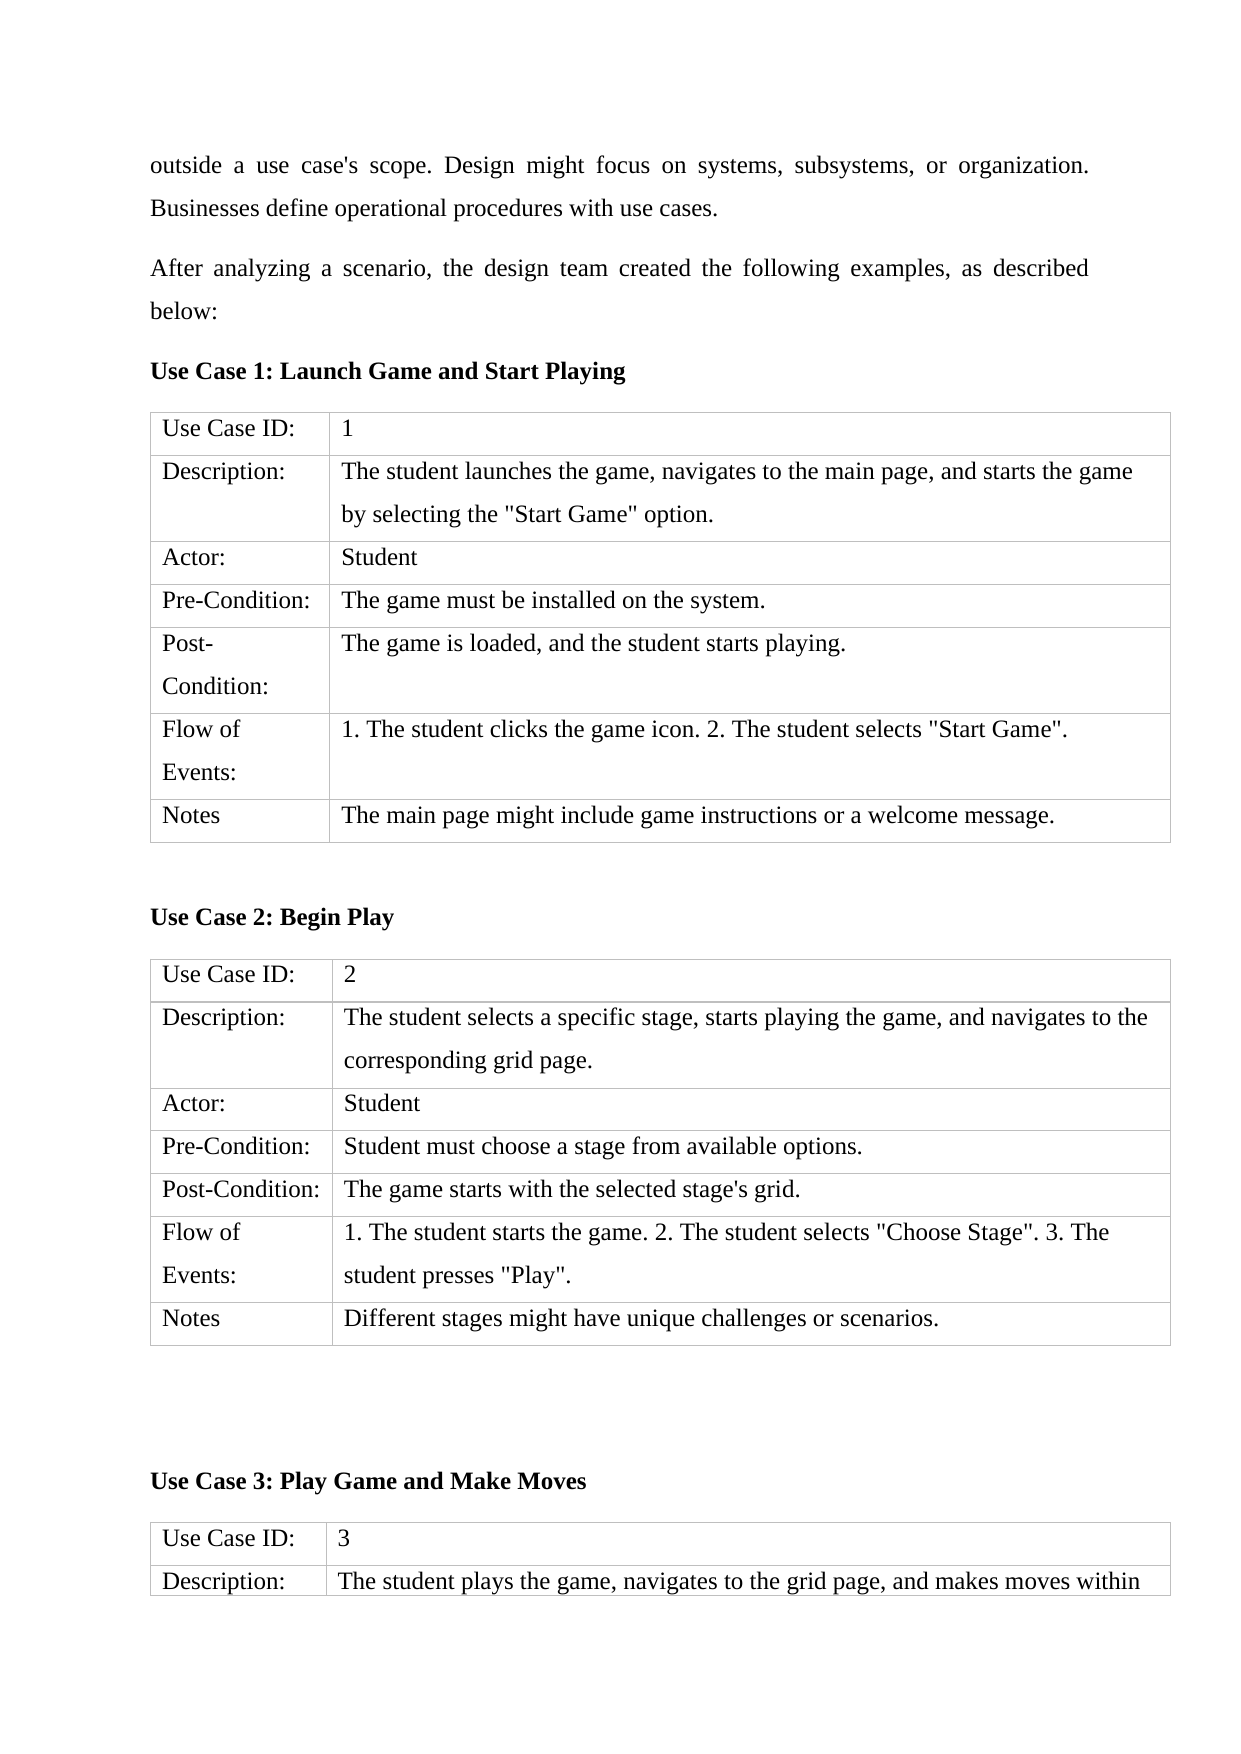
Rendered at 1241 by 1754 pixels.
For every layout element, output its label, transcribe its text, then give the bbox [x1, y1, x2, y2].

subtitle Use Case 2: Begin Play [150, 902, 1090, 931]
table_cell The game starts with the selected stage's grid. [333, 1174, 1170, 1216]
table_cell Description: [151, 1566, 326, 1594]
table_cell Description: [151, 456, 329, 541]
table_cell Student must choose a stage from available options. [333, 1131, 1170, 1173]
table_cell Actor: [151, 1089, 332, 1130]
table_cell 1. The student clicks the game icon. 2. The student selects "Start Game". [330, 714, 1170, 799]
table_cell Notes [151, 1303, 332, 1345]
subtitle Use Case 1: Launch Game and Start Playing [150, 356, 1090, 384]
table_header Use Case ID: [151, 413, 329, 455]
table_cell Description: [151, 1003, 332, 1087]
subtitle Use Case 3: Play Game and Make Moves [150, 1466, 1090, 1494]
table_cell Post-Condition: [151, 628, 329, 713]
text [150, 179, 1090, 222]
table_header Use Case ID: [151, 960, 332, 1001]
table_cell Pre-Condition: [151, 1131, 332, 1173]
table_cell The student selects a specific stage, starts playing the game, and navigates to the corresponding grid page. [333, 1003, 1170, 1087]
table_header 1 [330, 413, 1170, 455]
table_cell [327, 1566, 1170, 1594]
table_header 3 [327, 1523, 1170, 1565]
table_cell Pre-Condition: [151, 585, 329, 627]
table_header 2 [333, 960, 1170, 1001]
table_cell The game is loaded, and the student starts playing. [330, 628, 1170, 713]
table_cell Notes [151, 800, 329, 842]
table_cell Different stages might have unique challenges or scenarios. [333, 1303, 1170, 1345]
text After analyzing a scenario, the design team created the following examples, as described below: [150, 282, 1090, 325]
table_header Use Case ID: [151, 1523, 326, 1565]
table_cell Flow of Events: [151, 714, 329, 799]
table_cell Student [330, 542, 1170, 584]
table_cell Post-Condition: [151, 1174, 332, 1216]
table_cell The game must be installed on the system. [330, 585, 1170, 627]
table_cell The main page might include game instructions or a welcome message. [330, 800, 1170, 842]
table_cell Flow of Events: [151, 1217, 332, 1302]
table_cell The student launches the game, navigates to the main page, and starts the game by selecting the "Start Game" option. [330, 456, 1170, 541]
table_cell Student [333, 1089, 1170, 1130]
table_cell 1. The student starts the game. 2. The student selects "Choose Stage". 3. The student presses "Play". [333, 1217, 1170, 1302]
table_cell Actor: [151, 542, 329, 584]
